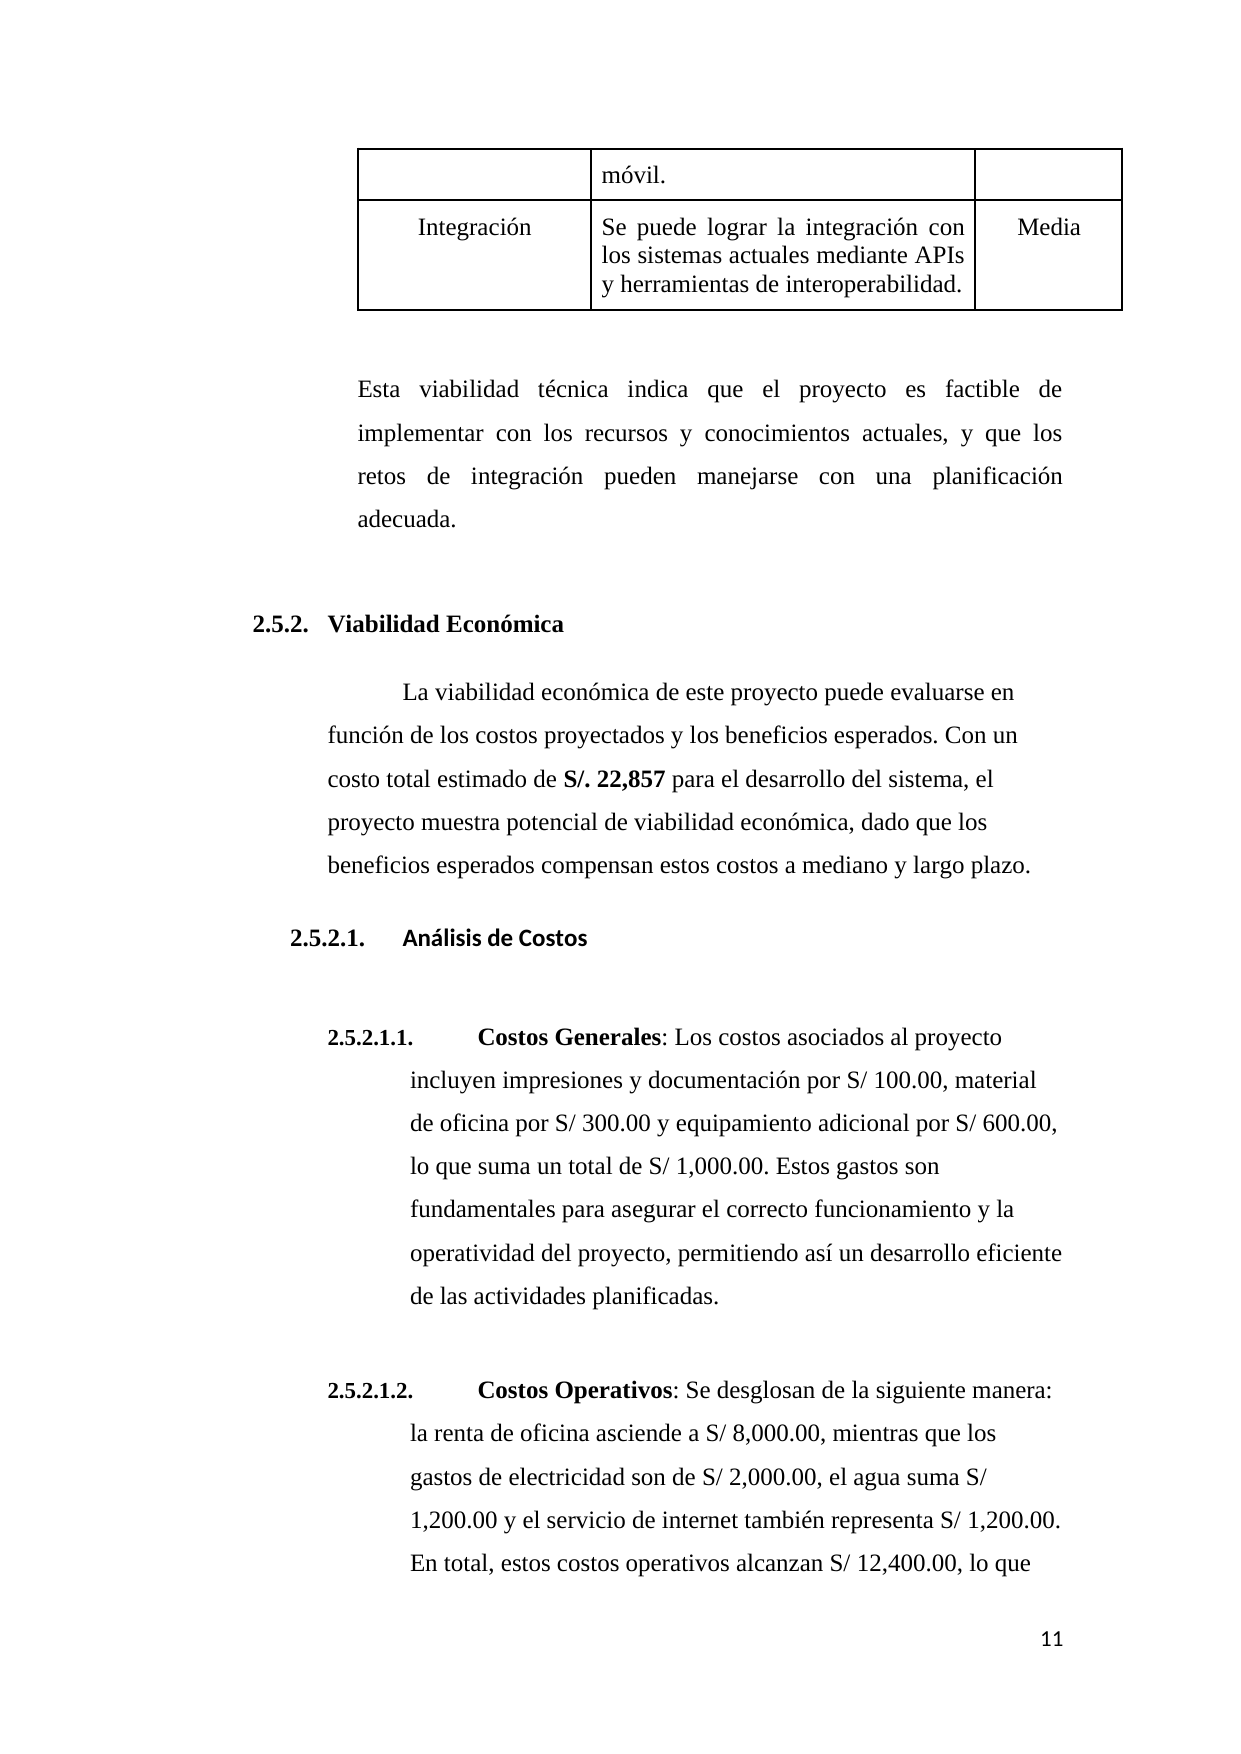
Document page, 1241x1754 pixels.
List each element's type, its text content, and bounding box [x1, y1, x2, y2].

list Costos Generales: Los costos asociados al proyecto incluyen impresiones y documentación por S/ 100.00, material de oficina por S/ 300.00 y equipamiento adicional por S/ 600.00, lo que suma un total de S/ 1,000.00. Estos gastos son fundamentales para asegurar el correcto funcionamiento y la operatividad del proyecto, permitiendo así un desarrollo eficiente de las actividades planificadas. [327, 1022, 1063, 1309]
subtitle Viabilidad Económica [252, 609, 1063, 638]
text La viabilidad económica de este proyecto puede evaluarse en función de los costos proyectados y los beneficios esperados. Con un costo total estimado de S/. 22,857 para el desarrollo del sistema, el proyecto muestra potencial de viabilidad económica, dado que los beneficios esperados compensan estos costos a mediano y largo plazo. [327, 677, 1063, 879]
subtitle Análisis de Costos [290, 922, 1063, 998]
